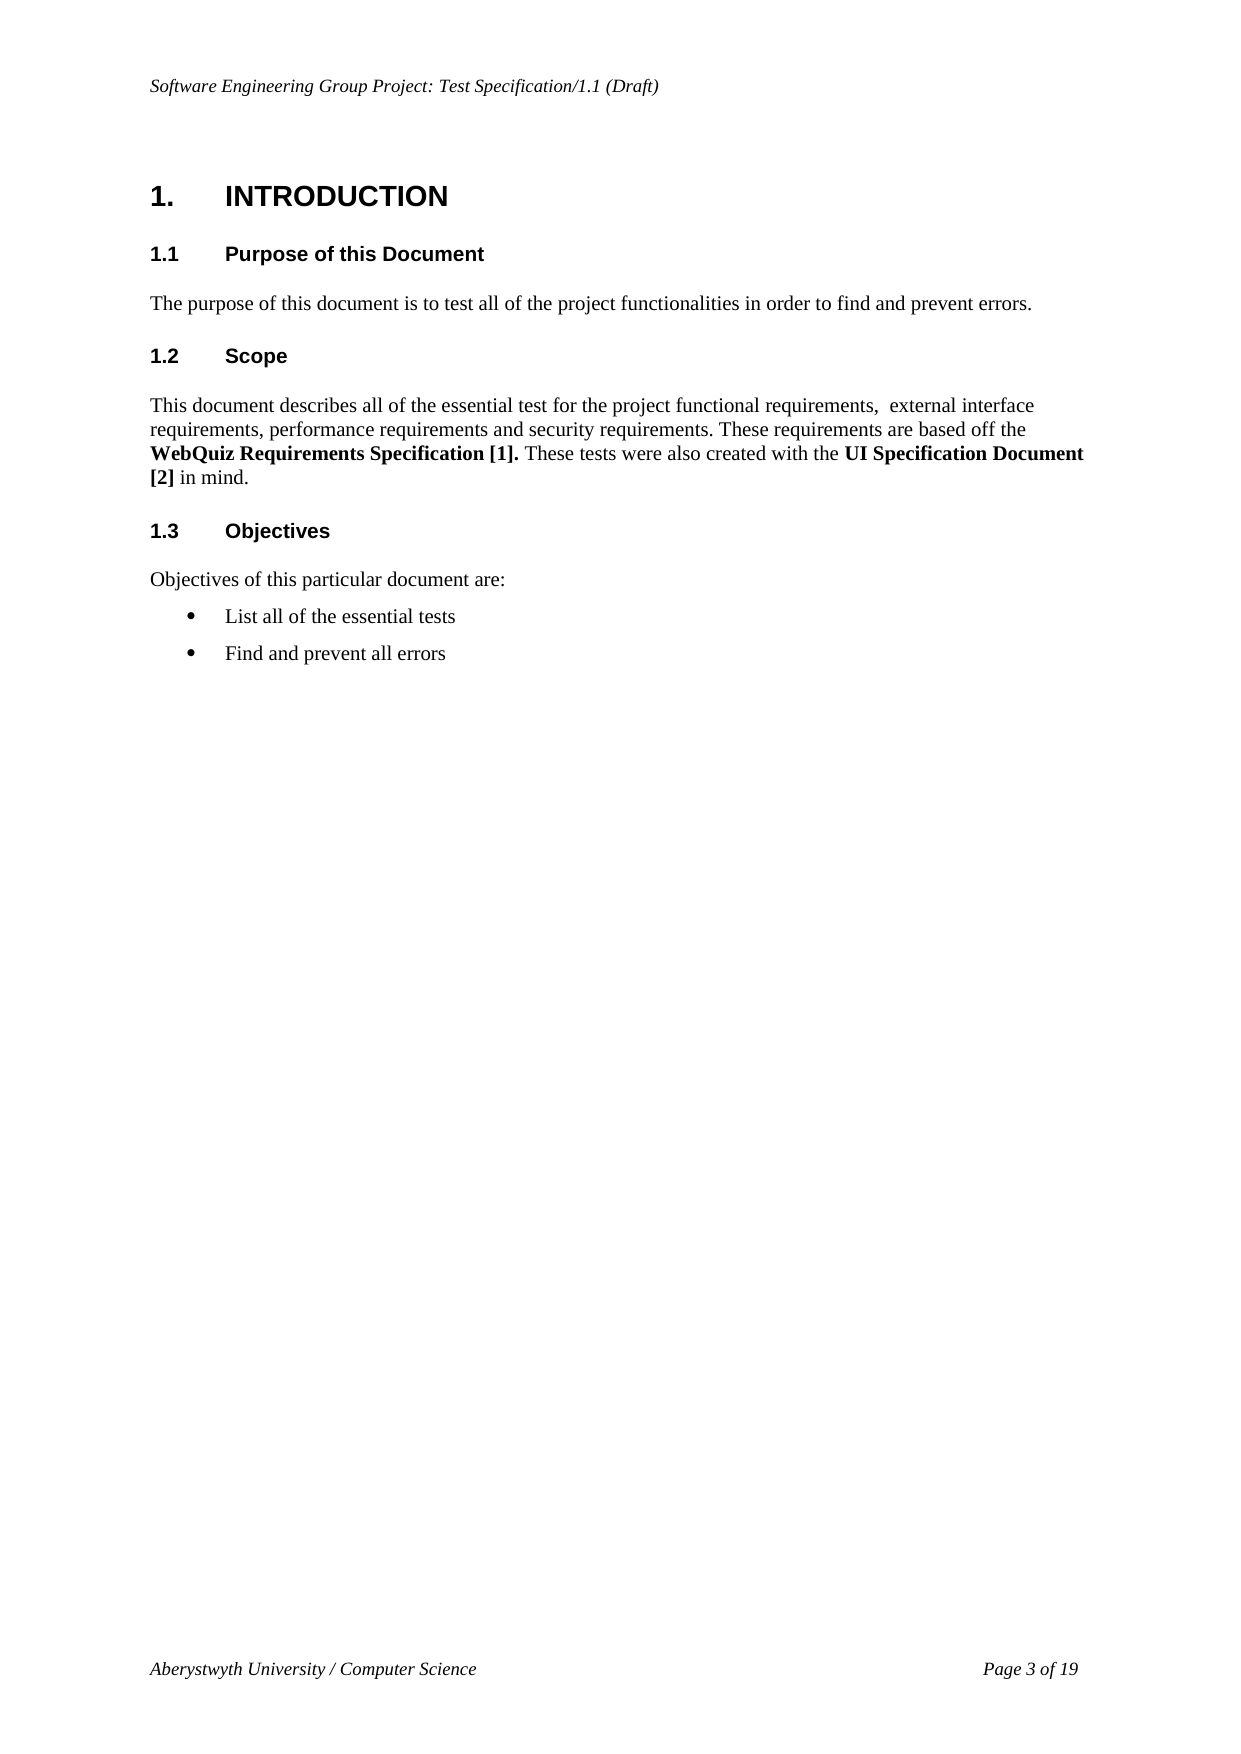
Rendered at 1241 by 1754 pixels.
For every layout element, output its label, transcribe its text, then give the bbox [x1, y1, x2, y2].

subtitle Introduction [150, 179, 1090, 213]
text The purpose of this document is to test all of the project functionalities in order to find and prevent errors. [150, 291, 1090, 315]
subtitle Scope [150, 344, 1090, 368]
list List all of the essential tests [187, 604, 1090, 628]
subtitle Purpose of this Document [150, 242, 1090, 266]
text Objectives of this particular document are: [150, 567, 1090, 591]
subtitle Objectives [150, 518, 1090, 542]
text This document describes all of the essential test for the project functional requirements, external interface requirements, performance requirements and security requirements. These requirements are based off the WebQuiz Requirements Specification [1]. These tests were also created with the UI Specification Document [2] in mind. [150, 393, 1090, 489]
list Find and prevent all errors [187, 641, 1090, 664]
